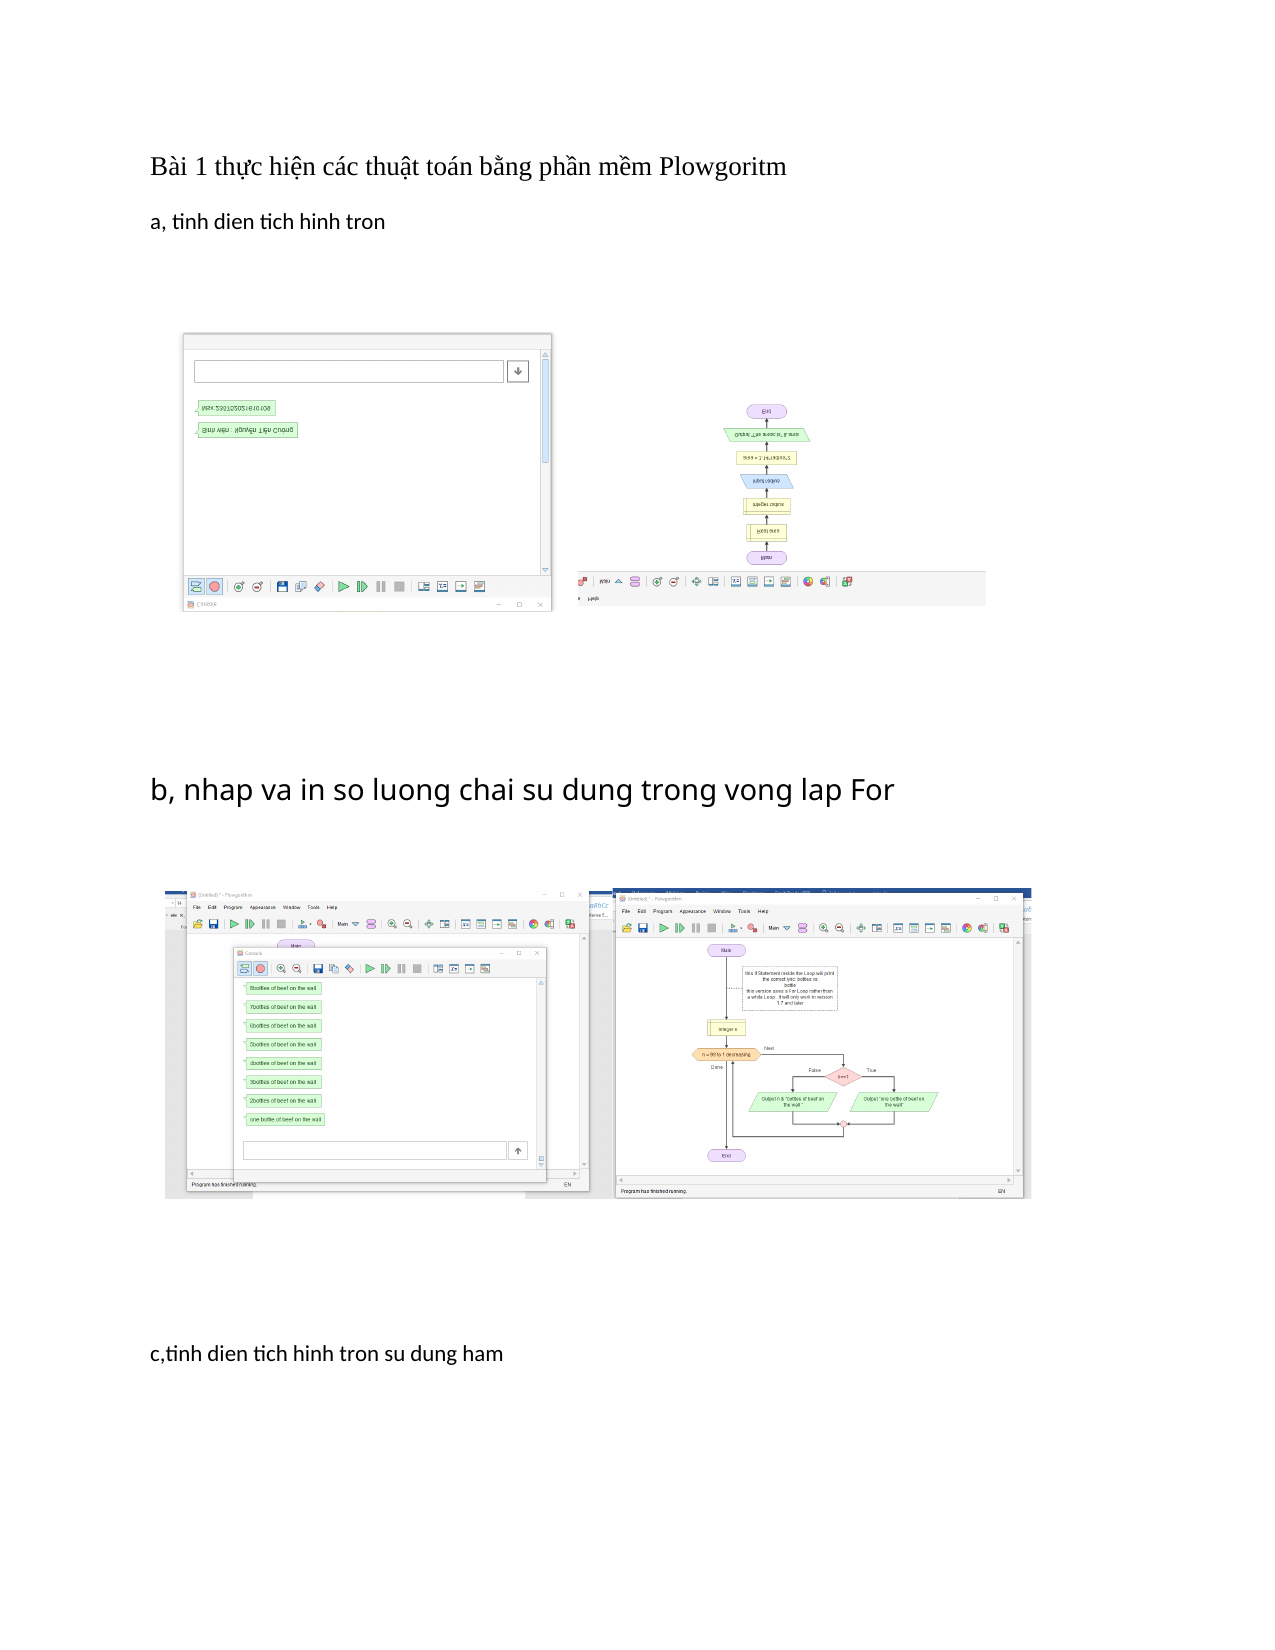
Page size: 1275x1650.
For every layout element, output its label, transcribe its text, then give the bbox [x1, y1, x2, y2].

text c,tinh dien tich hinh tron su dung ham [150, 1339, 1125, 1367]
picture [165, 888, 1032, 1199]
text Bài 1 thực hiện các thuật toán bằng phần mềm Plowgoritm [150, 150, 1125, 181]
picture [578, 336, 986, 612]
picture [150, 332, 577, 612]
text a, tinh dien tich hinh tron [150, 207, 1125, 235]
text b, nhap va in so luong chai su dung trong vong lap For [150, 769, 1125, 809]
